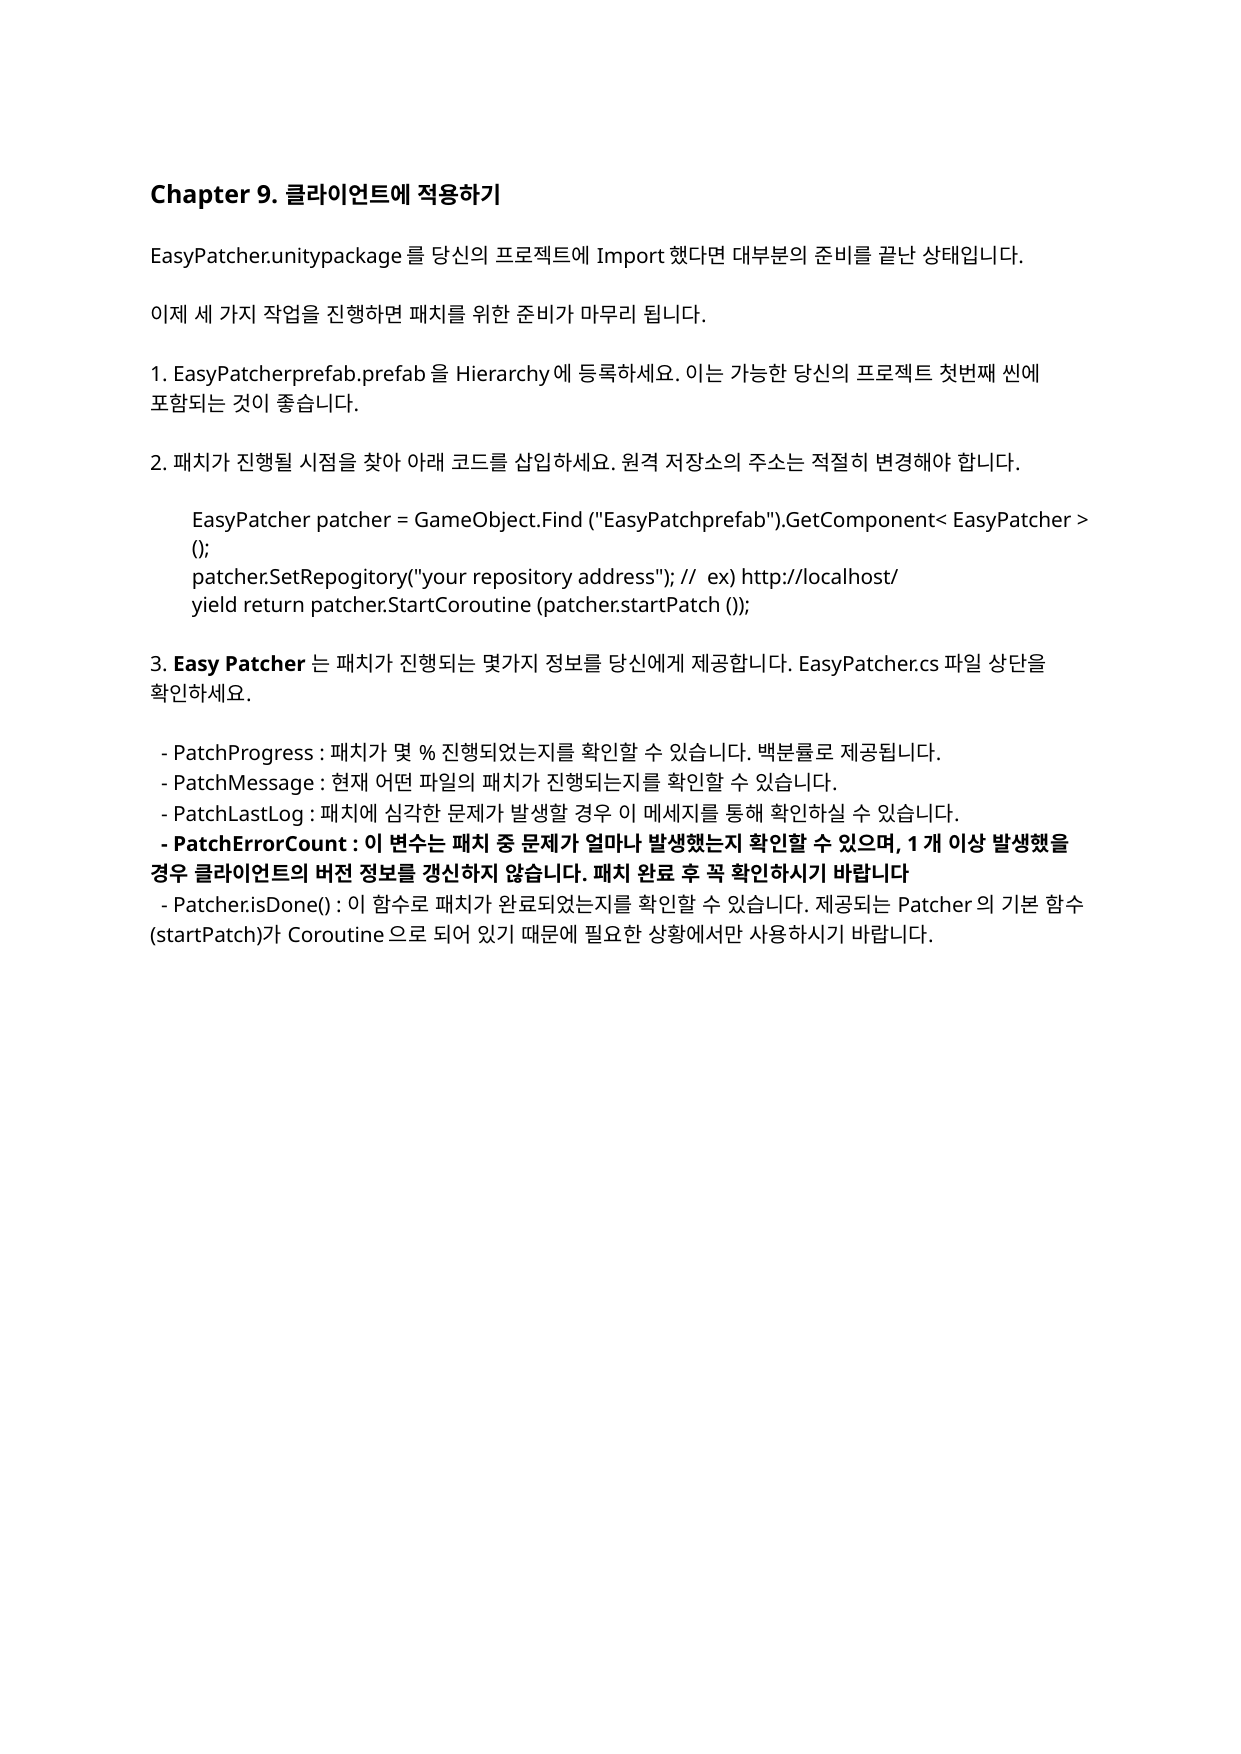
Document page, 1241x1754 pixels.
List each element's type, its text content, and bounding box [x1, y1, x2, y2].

text - PatchErrorCount : 이 변수는 패치 중 문제가 얼마나 발생했는지 확인할 수 있으며, 1개 이상 발생했을 경우 클라이언트의 버전 정보를 갱신하지 않습니다. 패치 완료 후 꼭 확인하시기 바랍니다 [150, 827, 1090, 888]
text patcher.SetRepogitory("your repository address"); // ex) http://localhost/ [192, 562, 1090, 590]
text EasyPatcher.unitypackage를 당신의 프로젝트에 Import했다면 대부분의 준비를 끝난 상태입니다. [150, 240, 1090, 270]
text 1. EasyPatcherprefab.prefab을 Hierarchy에 등록하세요. 이는 가능한 당신의 프로젝트 첫번째 씬에 포함되는 것이 좋습니다. [150, 357, 1090, 418]
text 2. 패치가 진행될 시점을 찾아 아래 코드를 삽입하세요. 원격 저장소의 주소는 적절히 변경해야 합니다. [150, 446, 1090, 477]
text - Patcher.isDone() : 이 함수로 패치가 완료되었는지를 확인할 수 있습니다. 제공되는 Patcher의 기본 함수 (startPatch)가 Coroutine으로 되어 있기 때문에 필요한 상황에서만 사용하시기 바랍니다. [150, 888, 1090, 948]
text - PatchLastLog : 패치에 심각한 문제가 발생할 경우 이 메세지를 통해 확인하실 수 있습니다. [150, 797, 1090, 827]
text yield return patcher.StartCoroutine (patcher.startPatch ()); [192, 590, 1090, 619]
text - PatchMessage : 현재 어떤 파일의 패치가 진행되는지를 확인할 수 있습니다. [150, 767, 1090, 797]
text 3. Easy Patcher 는 패치가 진행되는 몇가지 정보를 당신에게 제공합니다. EasyPatcher.cs 파일 상단을 확인하세요. [150, 647, 1090, 708]
text - PatchProgress : 패치가 몇 % 진행되었는지를 확인할 수 있습니다. 백분률로 제공됩니다. [150, 736, 1090, 767]
text Chapter 9. 클라이언트에 적용하기 [150, 177, 1090, 211]
text EasyPatcher patcher = GameObject.Find ("EasyPatchprefab").GetComponent< EasyPatcher > (); [192, 505, 1090, 562]
text 이제 세 가지 작업을 진행하면 패치를 위한 준비가 마무리 됩니다. [150, 298, 1090, 329]
